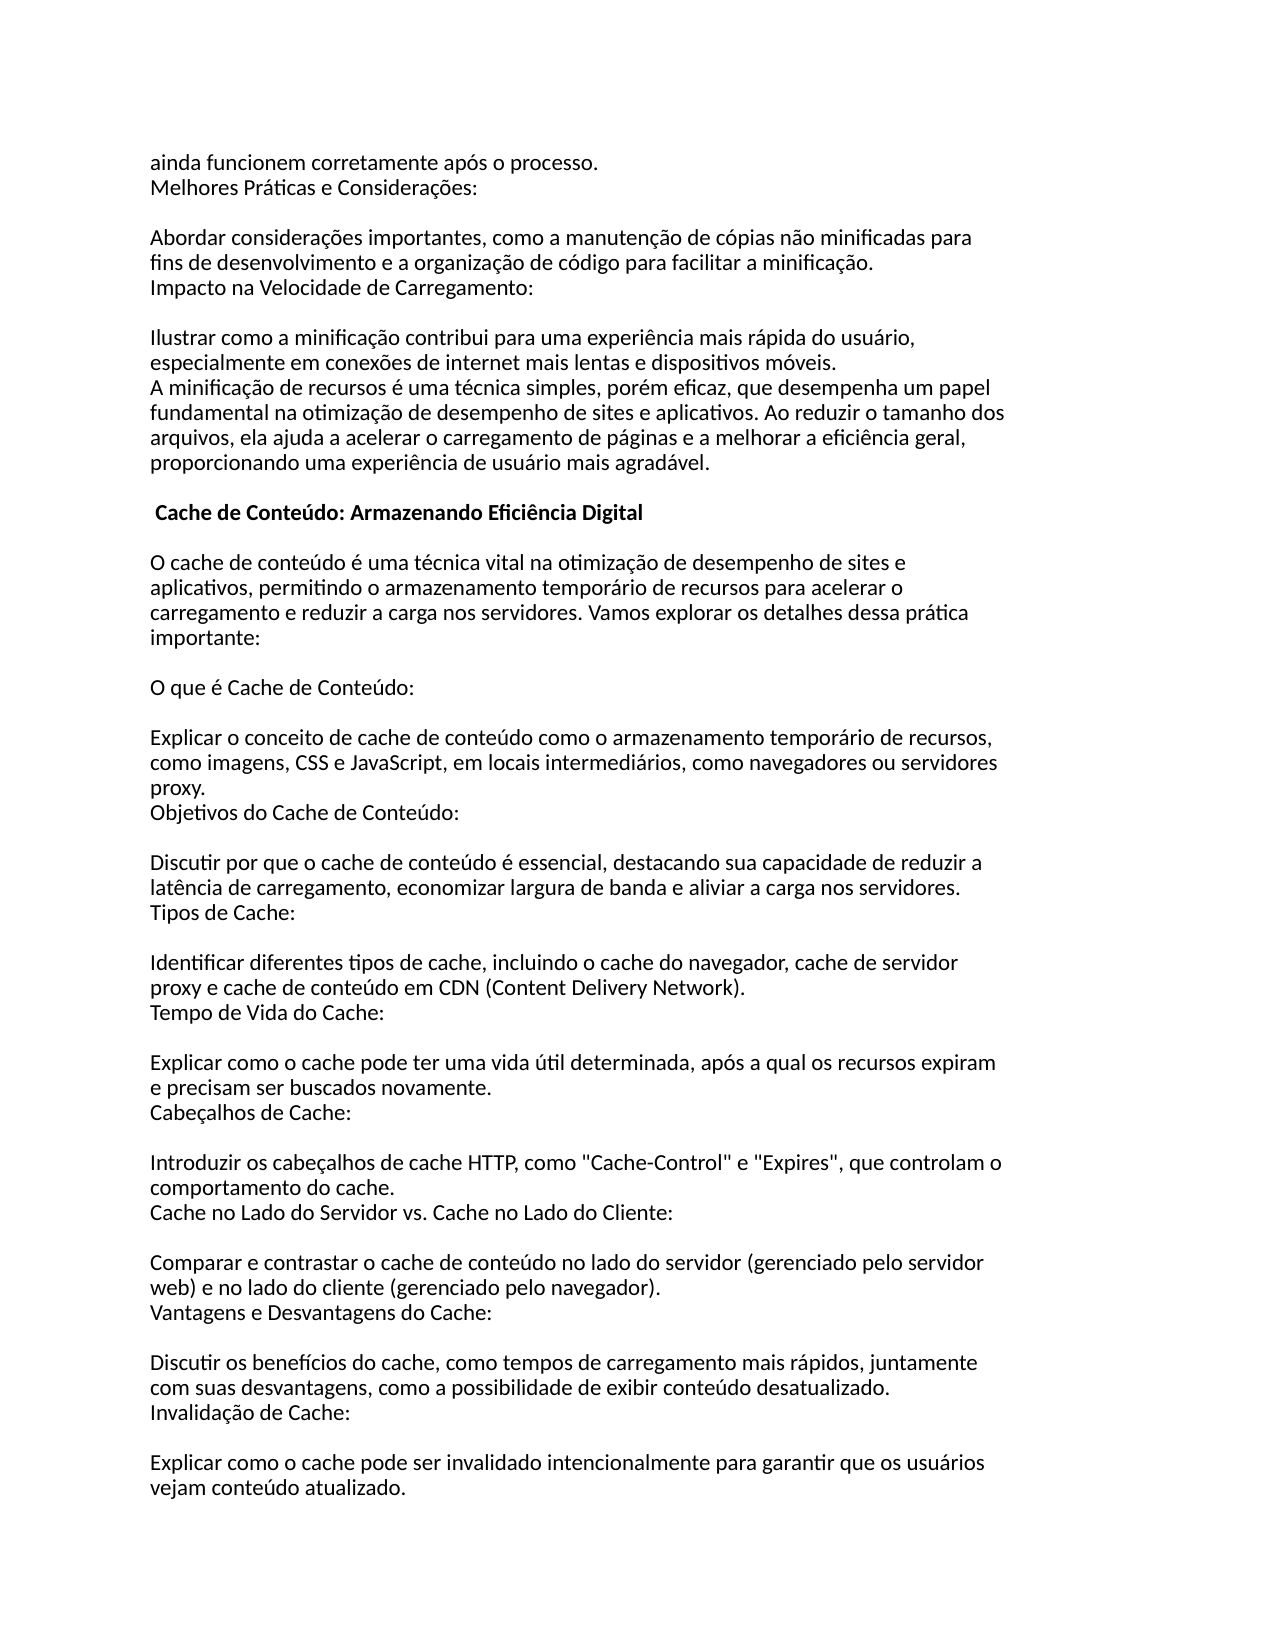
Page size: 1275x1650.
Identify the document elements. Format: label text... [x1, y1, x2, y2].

text Explicar como o cache pode ser invalidado intencionalmente para garantir que os usuários vejam conteúdo atualizado. [150, 1450, 1008, 1500]
text Tipos de Cache: [150, 900, 1008, 925]
text Comparar e contrastar o cache de conteúdo no lado do servidor (gerenciado pelo servidor web) e no lado do cliente (gerenciado pelo navegador). [150, 1250, 1008, 1300]
text A minificação de recursos é uma técnica simples, porém eficaz, que desempenha um papel fundamental na otimização de desempenho de sites e aplicativos. Ao reduzir o tamanho dos arquivos, ela ajuda a acelerar o carregamento de páginas e a melhorar a eficiência geral, proporcionando uma experiência de usuário mais agradável. [150, 375, 1008, 475]
text Ilustrar como a minificação contribui para uma experiência mais rápida do usuário, especialmente em conexões de internet mais lentas e dispositivos móveis. [150, 325, 1008, 375]
text Melhores Práticas e Considerações: [150, 175, 1008, 200]
text Vantagens e Desvantagens do Cache: [150, 1300, 1008, 1325]
text Explicar como o cache pode ter uma vida útil determinada, após a qual os recursos expiram e precisam ser buscados novamente. [150, 1050, 1008, 1100]
text Identificar diferentes tipos de cache, incluindo o cache do navegador, cache de servidor proxy e cache de conteúdo em CDN (Content Delivery Network). [150, 950, 1008, 1000]
text Explicar o conceito de cache de conteúdo como o armazenamento temporário de recursos, como imagens, CSS e JavaScript, em locais intermediários, como navegadores ou servidores proxy. [150, 725, 1008, 800]
text Enfatizar a importância de testar e validar os recursos minificados para garantir que eles ainda funcionem corretamente após o processo. [150, 150, 1008, 175]
text Introduzir os cabeçalhos de cache HTTP, como "Cache-Control" e "Expires", que controlam o comportamento do cache. [150, 1150, 1008, 1200]
text Cache de Conteúdo: Armazenando Eficiência Digital [150, 500, 1008, 525]
text Impacto na Velocidade de Carregamento: [150, 275, 1008, 300]
text Objetivos do Cache de Conteúdo: [150, 800, 1008, 825]
text Tempo de Vida do Cache: [150, 1000, 1008, 1025]
text Discutir por que o cache de conteúdo é essencial, destacando sua capacidade de reduzir a latência de carregamento, economizar largura de banda e aliviar a carga nos servidores. [150, 850, 1008, 900]
text O cache de conteúdo é uma técnica vital na otimização de desempenho de sites e aplicativos, permitindo o armazenamento temporário de recursos para acelerar o carregamento e reduzir a carga nos servidores. Vamos explorar os detalhes dessa prática importante: [150, 550, 1008, 650]
text Cache no Lado do Servidor vs. Cache no Lado do Cliente: [150, 1200, 1008, 1225]
text O que é Cache de Conteúdo: [150, 675, 1008, 700]
text Invalidação de Cache: [150, 1400, 1008, 1425]
text Discutir os benefícios do cache, como tempos de carregamento mais rápidos, juntamente com suas desvantagens, como a possibilidade de exibir conteúdo desatualizado. [150, 1350, 1008, 1400]
text Cabeçalhos de Cache: [150, 1100, 1008, 1125]
text Abordar considerações importantes, como a manutenção de cópias não minificadas para fins de desenvolvimento e a organização de código para facilitar a minificação. [150, 225, 1008, 275]
